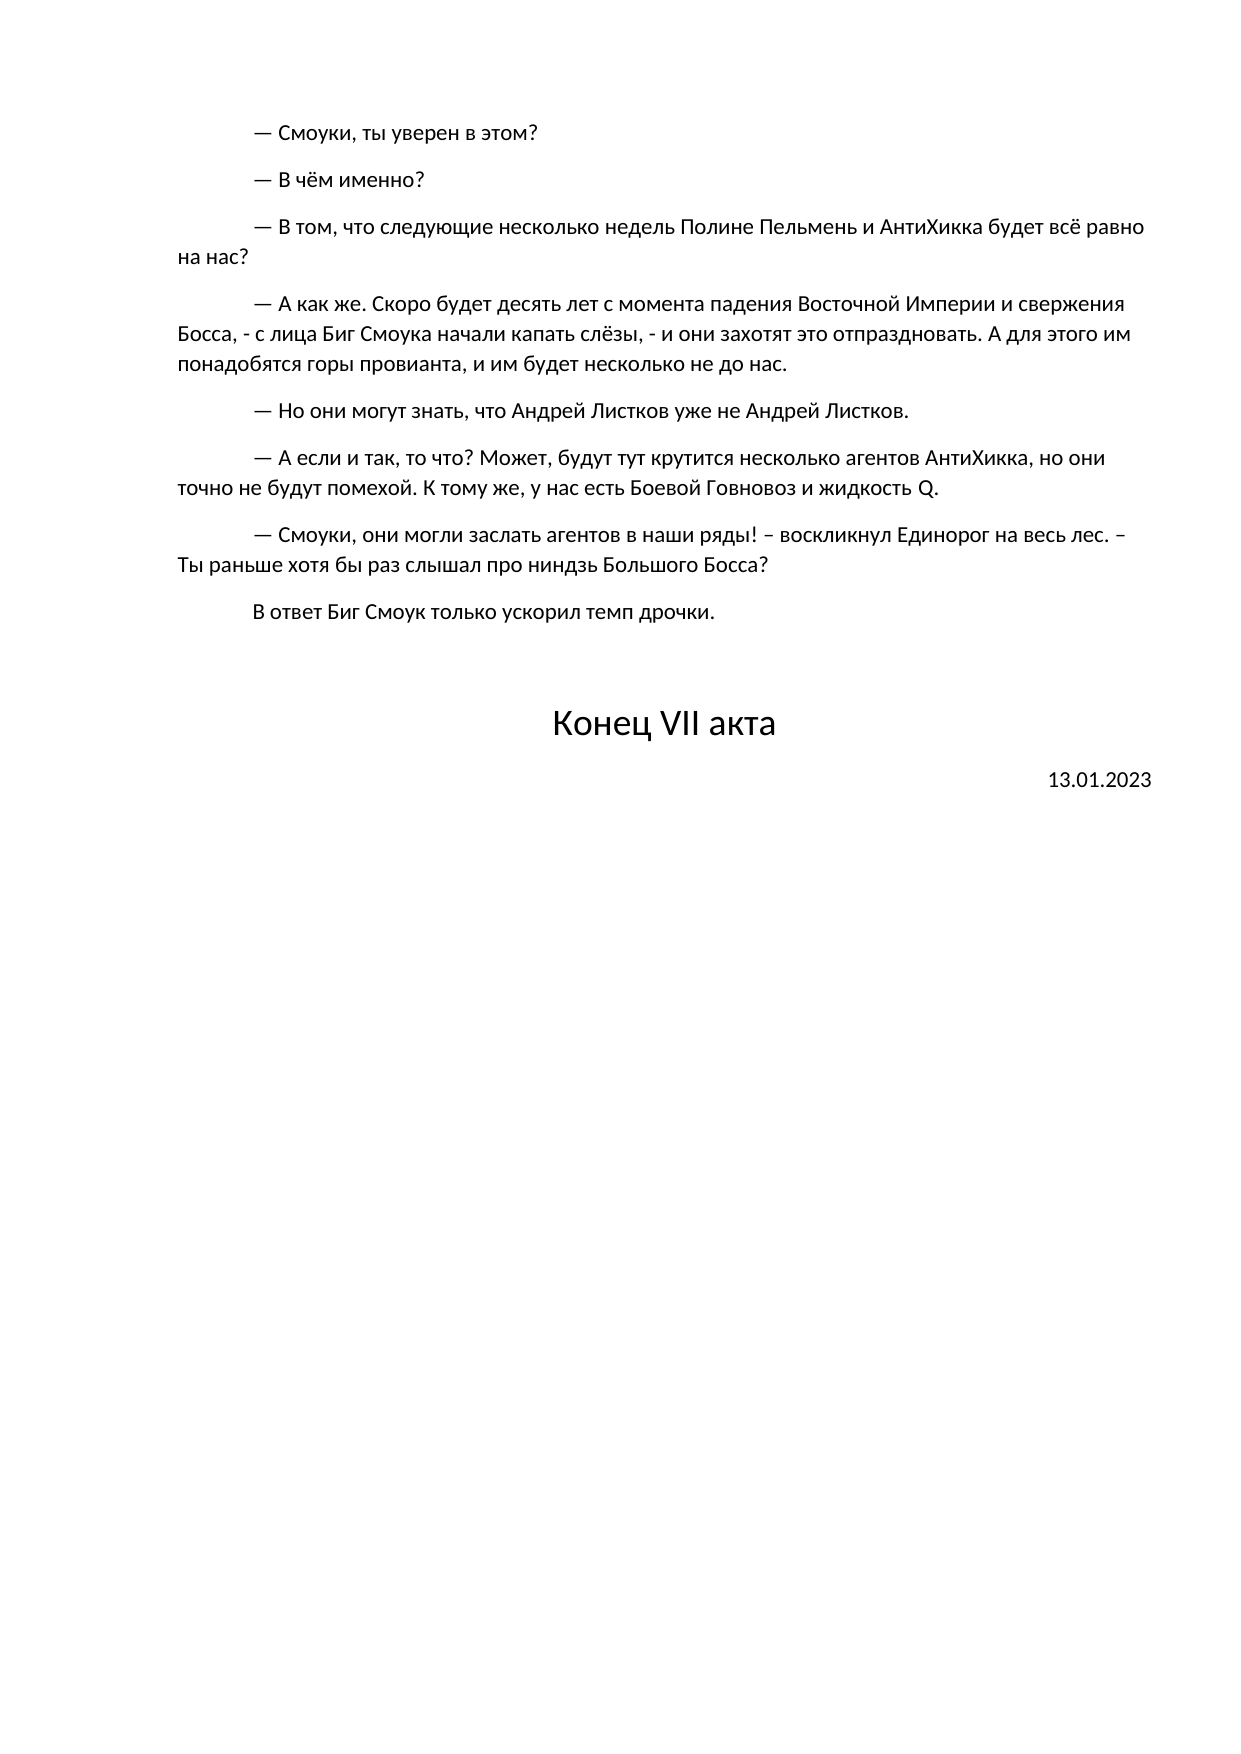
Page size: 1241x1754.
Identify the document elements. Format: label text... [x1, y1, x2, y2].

text — Но они могут знать, что Андрей Листков уже не Андрей Листков. [177, 396, 1152, 424]
text — В том, что следующие несколько недель Полине Пельмень и АнтиХикка будет всё равно на нас? [177, 212, 1152, 270]
text — В чём именно? [177, 165, 1152, 193]
text В ответ Биг Смоук только ускорил темп дрочки. [177, 597, 1152, 625]
text — А как же. Скоро будет десять лет с момента падения Восточной Империи и свержения Босса, - с лица Биг Смоука начали капать слёзы, - и они захотят это отпраздновать. А для этого им понадобятся горы провианта, и им будет несколько не до нас. [177, 289, 1152, 377]
text — Смоуки, они могли заслать агентов в наши ряды! – воскликнул Единорог на весь лес. – Ты раньше хотя бы раз слышал про ниндзь Большого Босса? [177, 520, 1152, 578]
text 13.01.2023 [177, 765, 1152, 793]
text — Смоуки, ты уверен в этом? [177, 118, 1152, 146]
text — А если и так, то что? Может, будут тут крутится несколько агентов АнтиХикка, но они точно не будут помехой. К тому же, у нас есть Боевой Говновоз и жидкость Q. [177, 443, 1152, 501]
text Конец VII акта [177, 699, 1152, 745]
